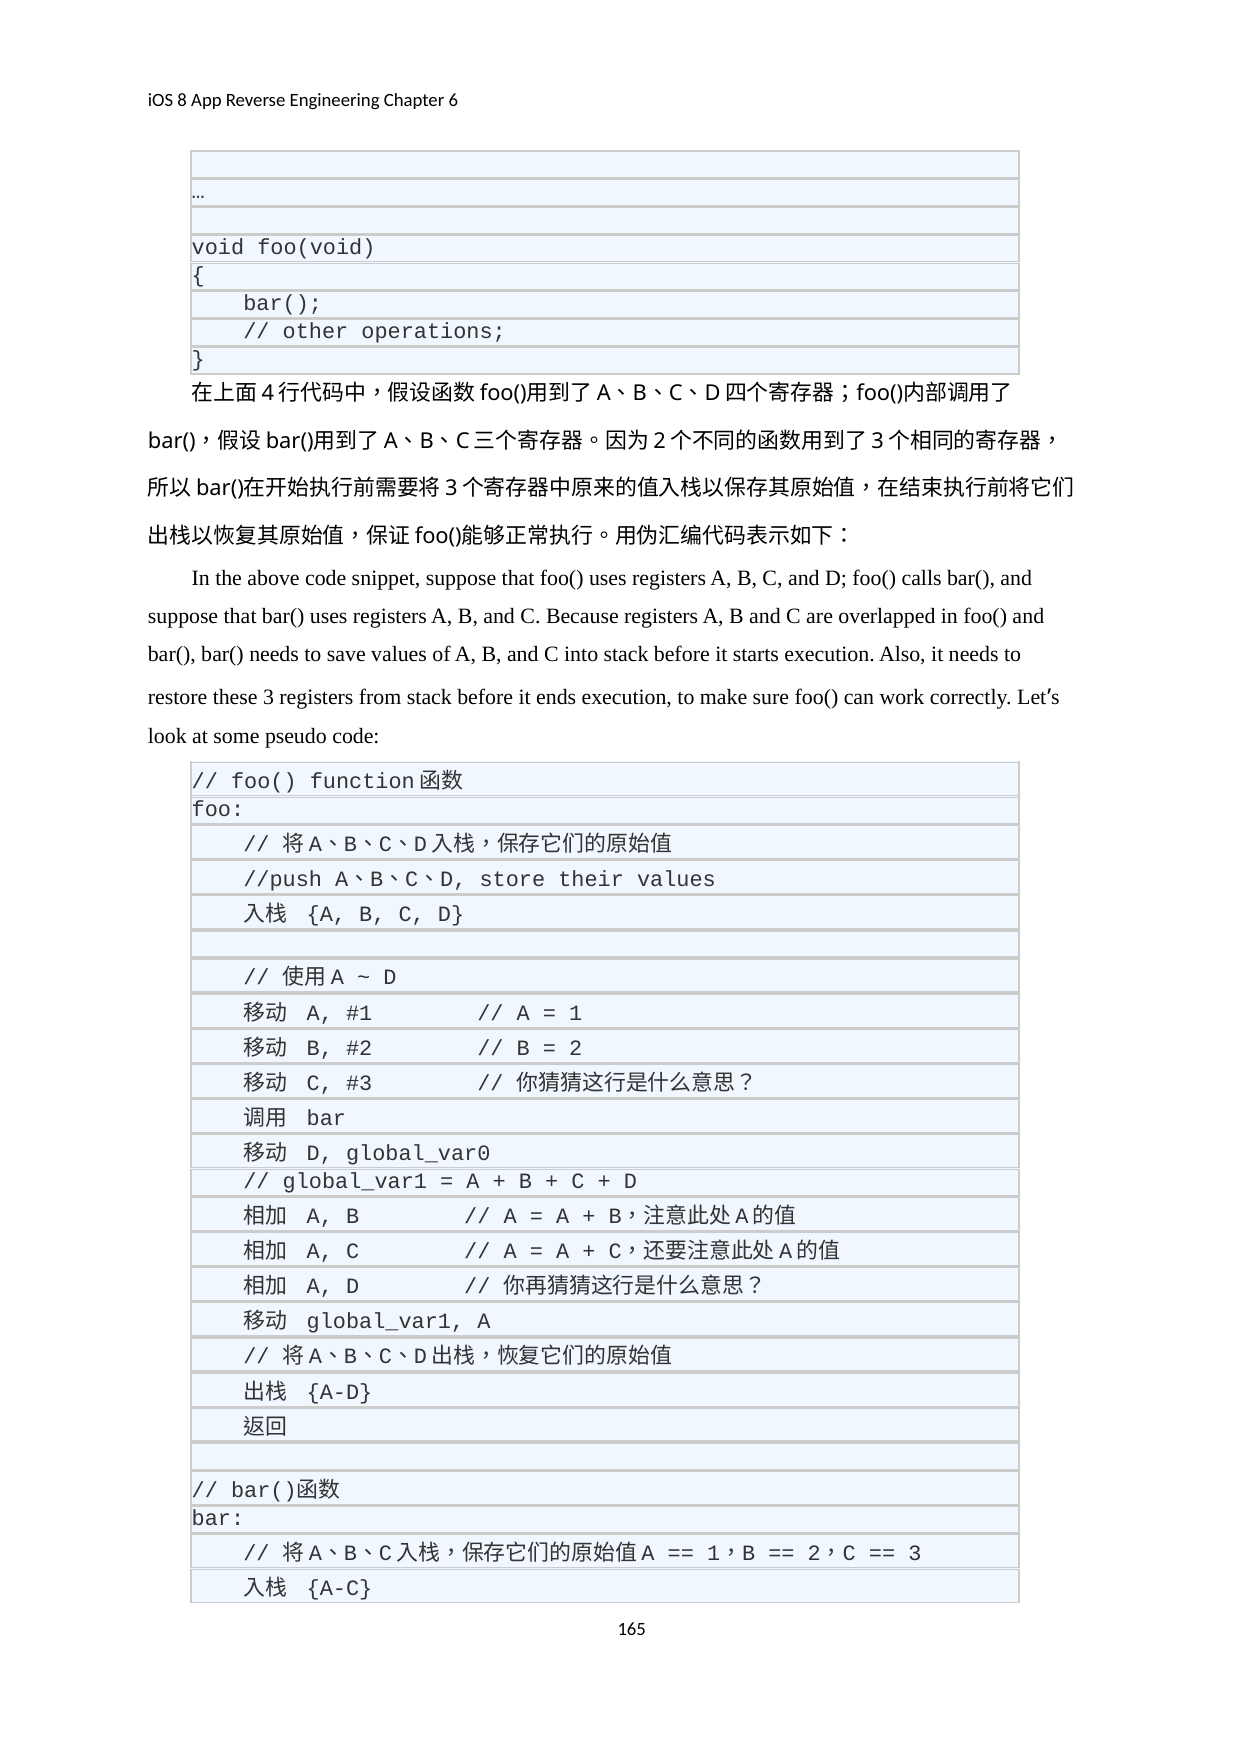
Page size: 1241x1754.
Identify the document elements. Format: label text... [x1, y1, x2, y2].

text // 将A、B、C、D出栈，恢复它们的原始值 [192, 1339, 1018, 1370]
text 移动 global_var1, A [192, 1303, 1018, 1335]
text 相加 A, D // 你再猜猜这行是什么意思？ [192, 1268, 1018, 1300]
text In the above code snippet, suppose that foo() uses registers A, B, C, and D; foo() calls bar(), and suppose that bar() uses registers A, B, and C. Because registers A, B and C are overlapped in foo() and bar(), bar() needs to save values of A, B, and C into stack before it starts execution. Also, it needs to restore these 3 registers from stack before it ends execution, to make sure foo() can work correctly. Let’s look at some pseudo code: [148, 565, 1078, 749]
text 移动 D, global_var0 [192, 1135, 1018, 1167]
text foo: [192, 798, 1018, 823]
text { [192, 264, 1018, 289]
text 返回 [192, 1409, 1018, 1440]
text 入栈 {A, B, C, D} [192, 896, 1018, 928]
text //push A、B、C、D, store their values [192, 861, 1018, 893]
text // bar()函数 [192, 1472, 1018, 1504]
text // 将A、B、C入栈，保存它们的原始值A == 1，B == 2，C == 3 [192, 1535, 1018, 1567]
text bar: [192, 1507, 1018, 1532]
text 在上面4行代码中，假设函数foo()用到了A、B、C、D四个寄存器；foo()内部调用了bar()，假设bar()用到了A、B、C三个寄存器。因为2个不同的函数用到了3个相同的寄存器，所以bar()在开始执行前需要将3个寄存器中原来的值入栈以保存其原始值，在结束执行前将它们出栈以恢复其原始值，保证foo()能够正常执行。用伪汇编代码表示如下： [148, 375, 1078, 549]
text 移动 B, #2 // B = 2 [192, 1030, 1018, 1062]
text // other operations; [192, 320, 1018, 345]
text … [192, 180, 1018, 205]
text 出栈 {A-D} [192, 1374, 1018, 1406]
text 移动 A, #1 // A = 1 [192, 995, 1018, 1027]
text 移动 C, #3 // 你猜猜这行是什么意思？ [192, 1065, 1018, 1097]
text // 将A、B、C、D入栈，保存它们的原始值 [192, 826, 1018, 858]
text void foo(void) [192, 236, 1018, 261]
text // global_var1 = A + B + C + D [192, 1170, 1018, 1195]
text 调用 bar [192, 1100, 1018, 1132]
text 入栈 {A-C} [192, 1570, 1018, 1602]
text // 使用A ~ D [192, 960, 1018, 991]
text // foo() function函数 [192, 763, 1018, 795]
text } [192, 348, 1018, 373]
text 相加 A, B // A = A + B，注意此处A的值 [192, 1198, 1018, 1230]
text bar(); [192, 292, 1018, 317]
text 相加 A, C // A = A + C，还要注意此处A的值 [192, 1233, 1018, 1265]
